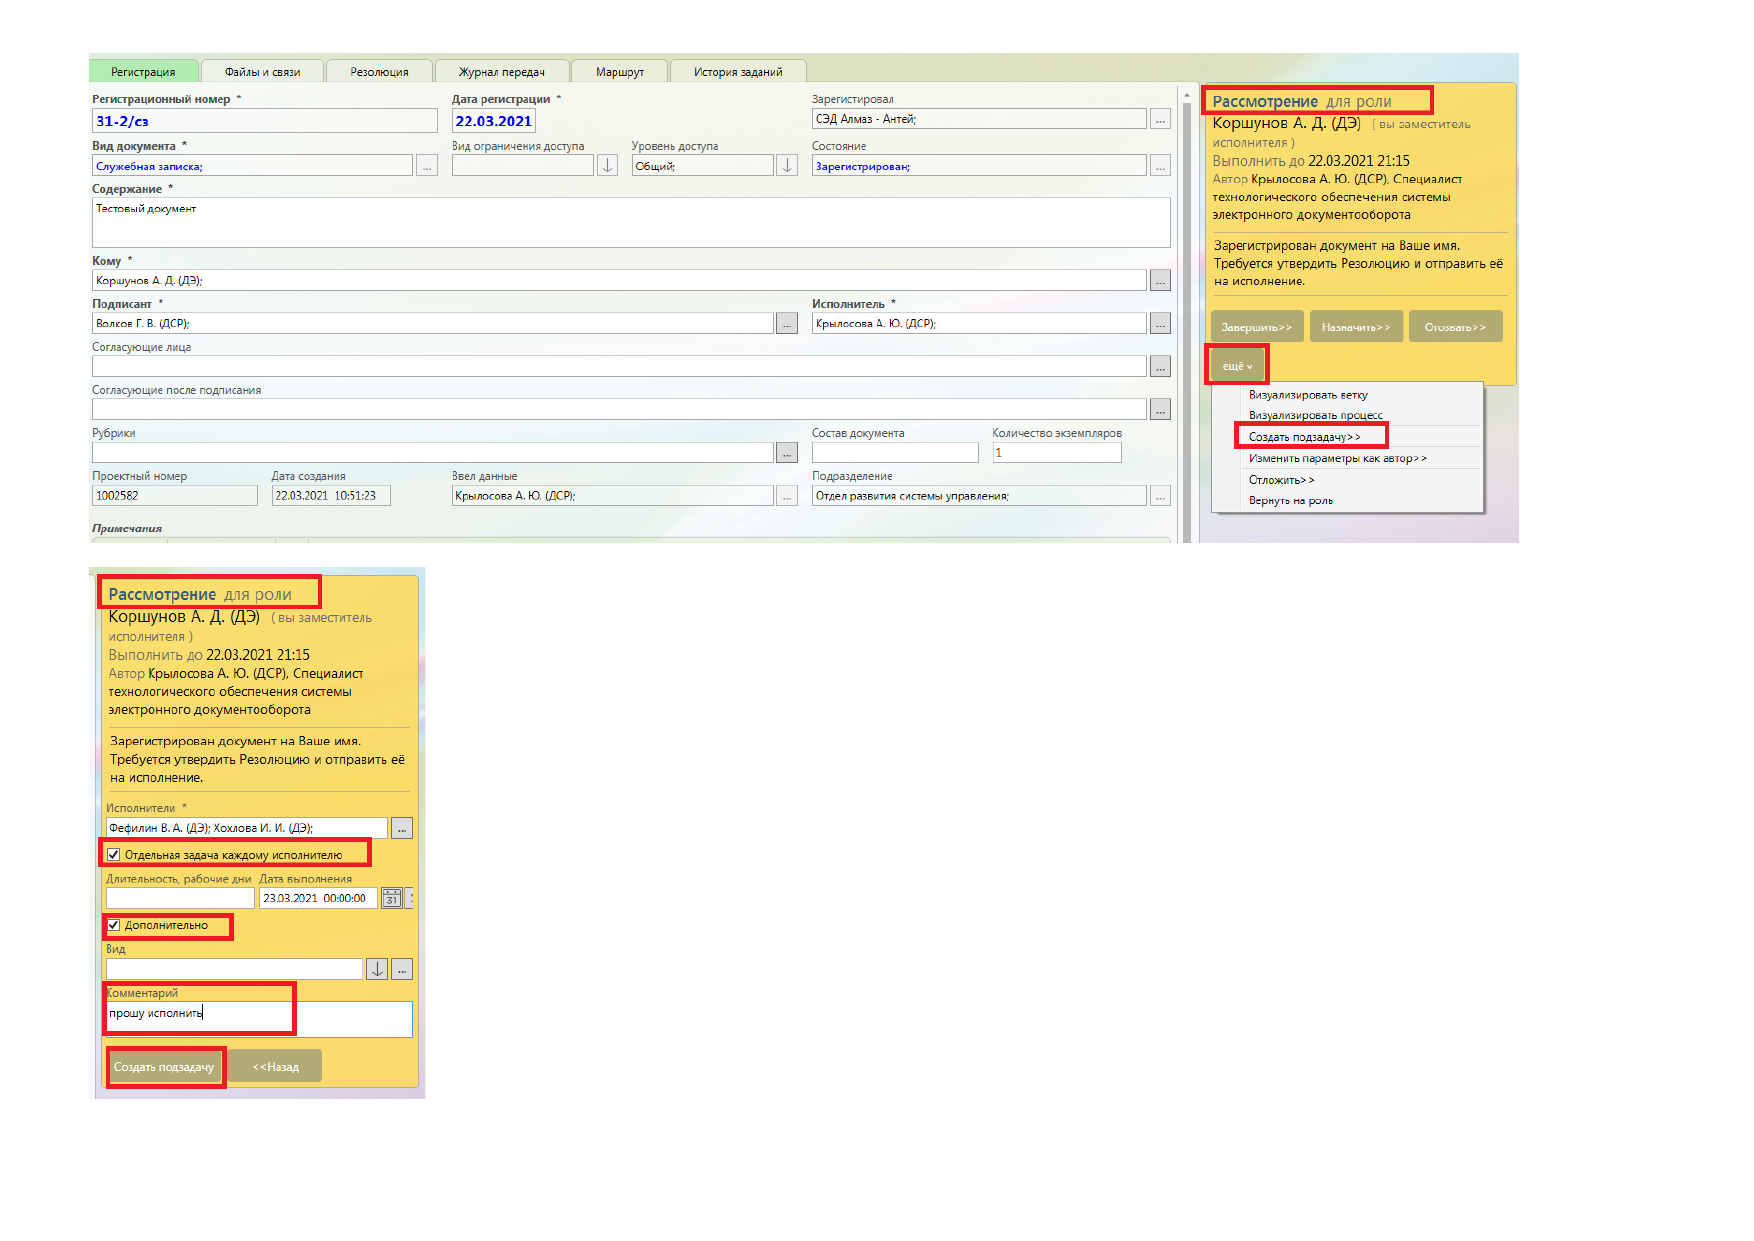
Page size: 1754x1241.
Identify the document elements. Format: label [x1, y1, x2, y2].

picture [88, 53, 1520, 543]
picture [88, 567, 426, 1099]
